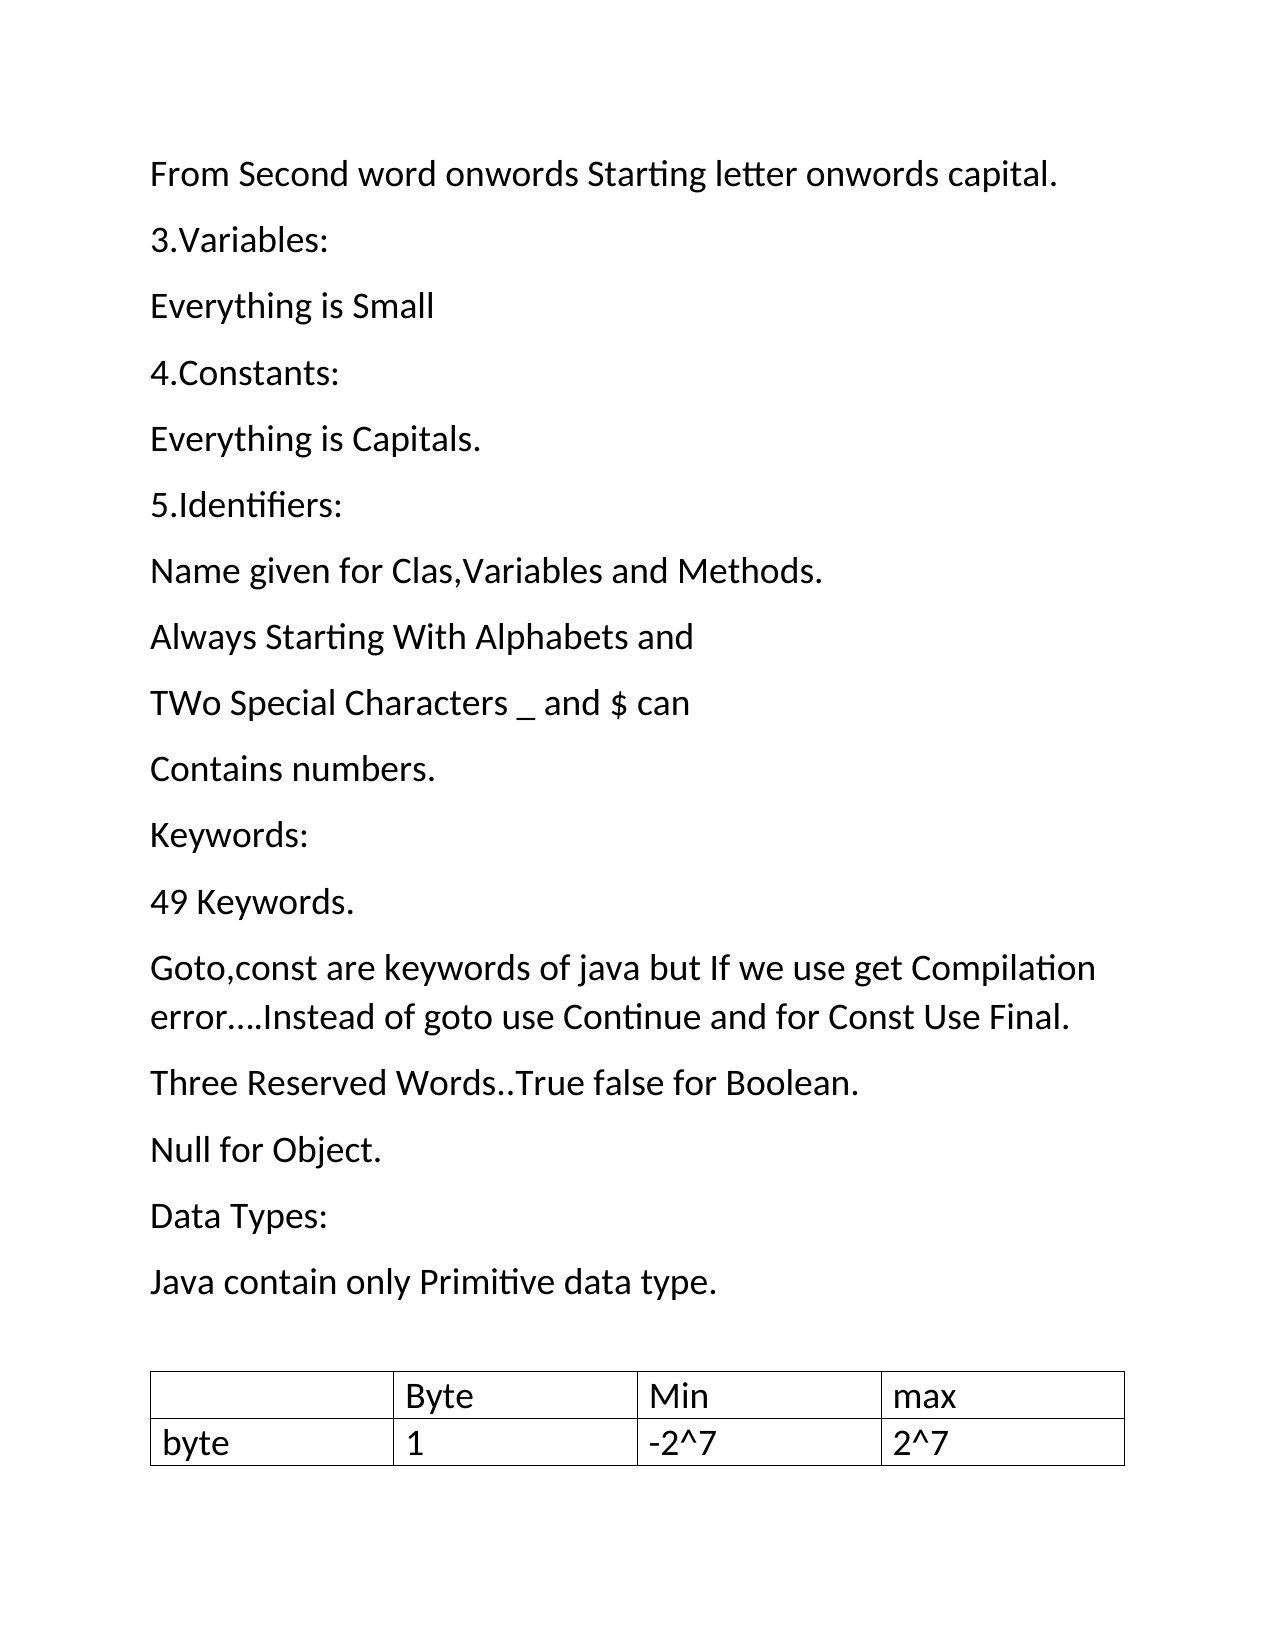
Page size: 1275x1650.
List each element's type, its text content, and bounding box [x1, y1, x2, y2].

text Everything is Capitals. [150, 414, 1125, 460]
table_header Byte [394, 1372, 637, 1418]
table_header Min [638, 1372, 881, 1418]
text Three Reserved Words..True false for Boolean. [150, 1059, 1125, 1105]
text 49 Keywords. [150, 878, 1125, 923]
text Name given for Clas,Variables and Methods. [150, 547, 1125, 593]
table_header max [882, 1372, 1124, 1418]
text Everything is Small [150, 282, 1125, 328]
table_header [151, 1372, 393, 1418]
table_cell -2^7 [638, 1419, 881, 1464]
text TWo Special Characters _ and $ can [150, 679, 1125, 725]
text Keywords: [150, 811, 1125, 857]
table_cell byte [151, 1419, 393, 1464]
text 3.Variables: [150, 216, 1125, 262]
text 5.Identifiers: [150, 481, 1125, 527]
text Contains numbers. [150, 745, 1125, 791]
text 4.Constants: [150, 348, 1125, 394]
text Data Types: [150, 1192, 1125, 1237]
text Null for Object. [150, 1126, 1125, 1171]
text Goto,const are keywords of java but If we use get Compilation error….Instead of goto use Continue and for Const Use Final. [150, 944, 1125, 1039]
table_cell 2^7 [882, 1419, 1124, 1464]
text Always Starting With Alphabets and [150, 613, 1125, 659]
table_cell 1 [394, 1419, 637, 1464]
text From Second word onwords Starting letter onwords capital. [150, 150, 1125, 196]
text Java contain only Primitive data type. [150, 1258, 1125, 1304]
